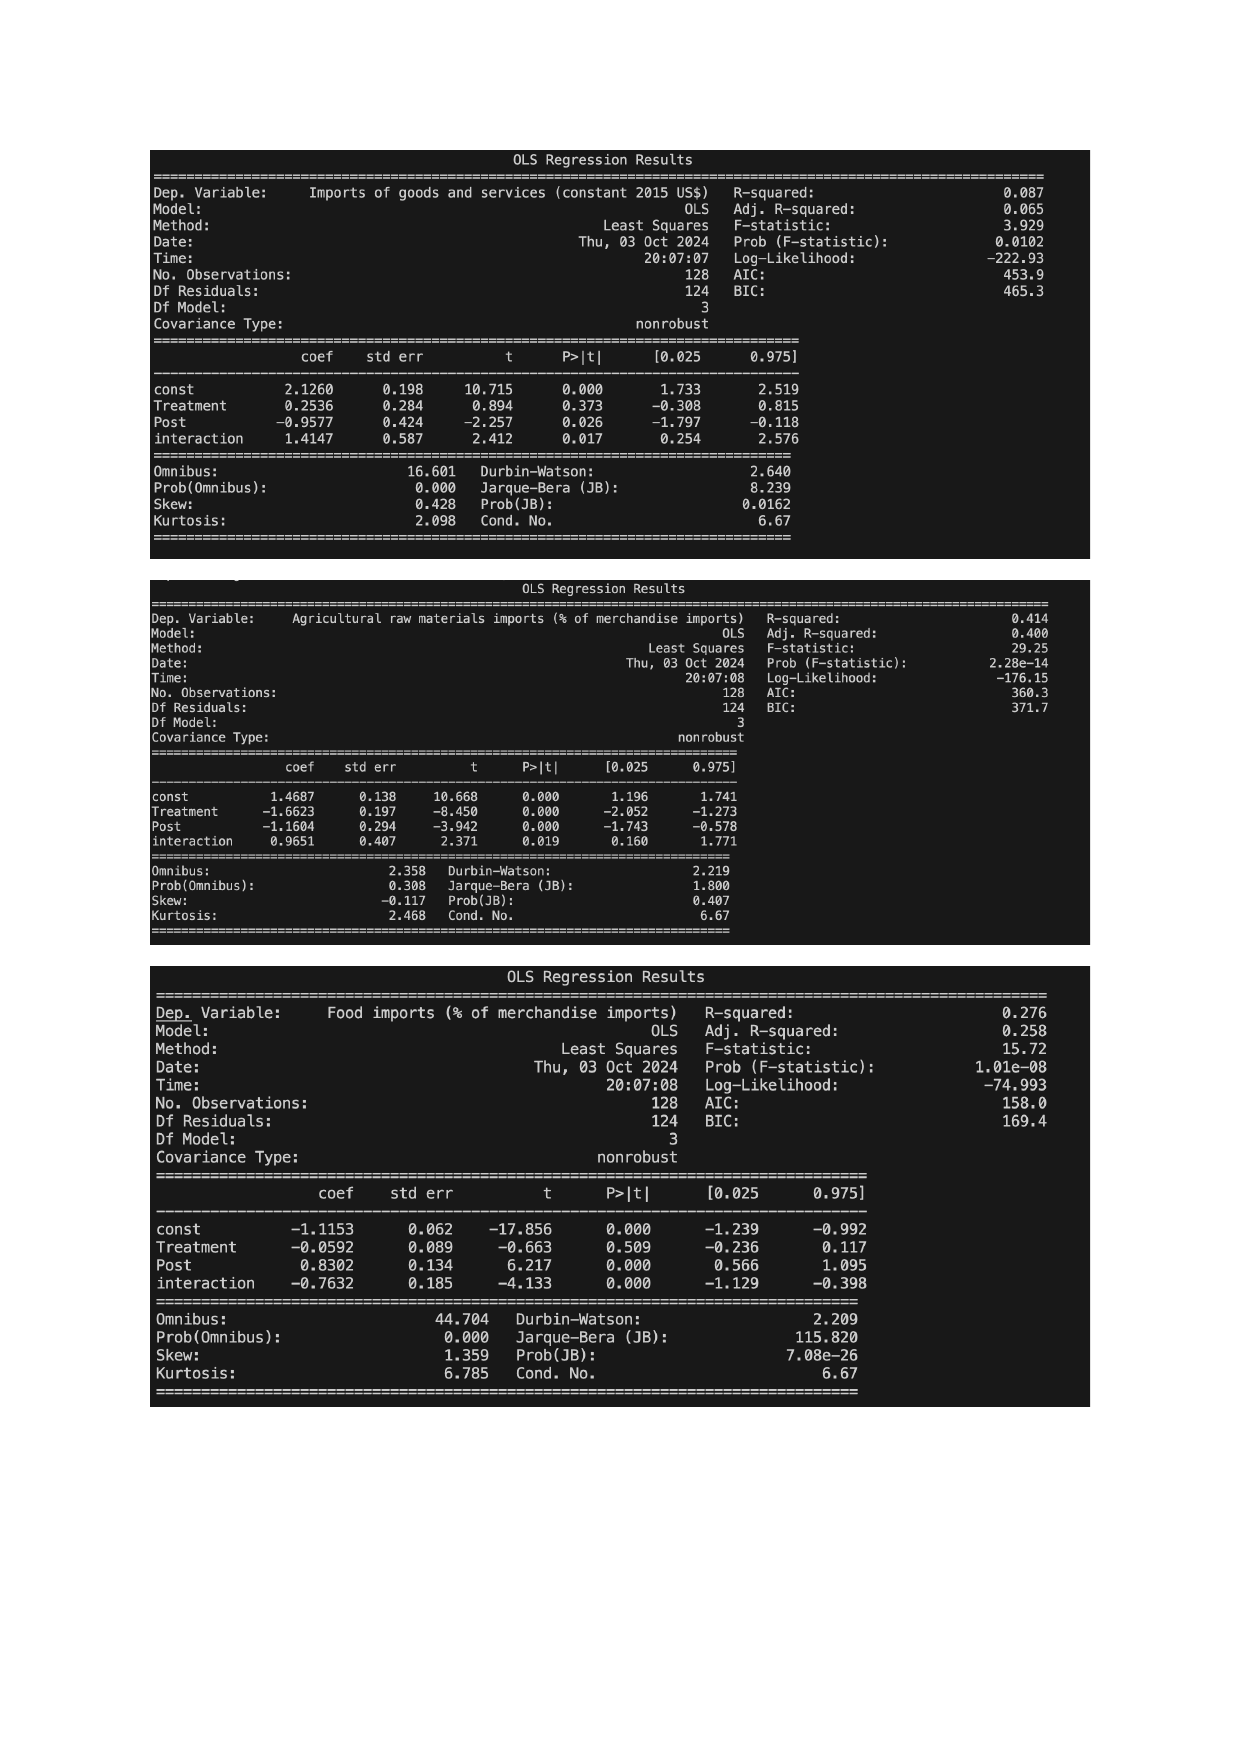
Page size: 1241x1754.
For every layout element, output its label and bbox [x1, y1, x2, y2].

picture [150, 150, 1091, 559]
picture [150, 966, 1091, 1407]
picture [150, 580, 1091, 945]
